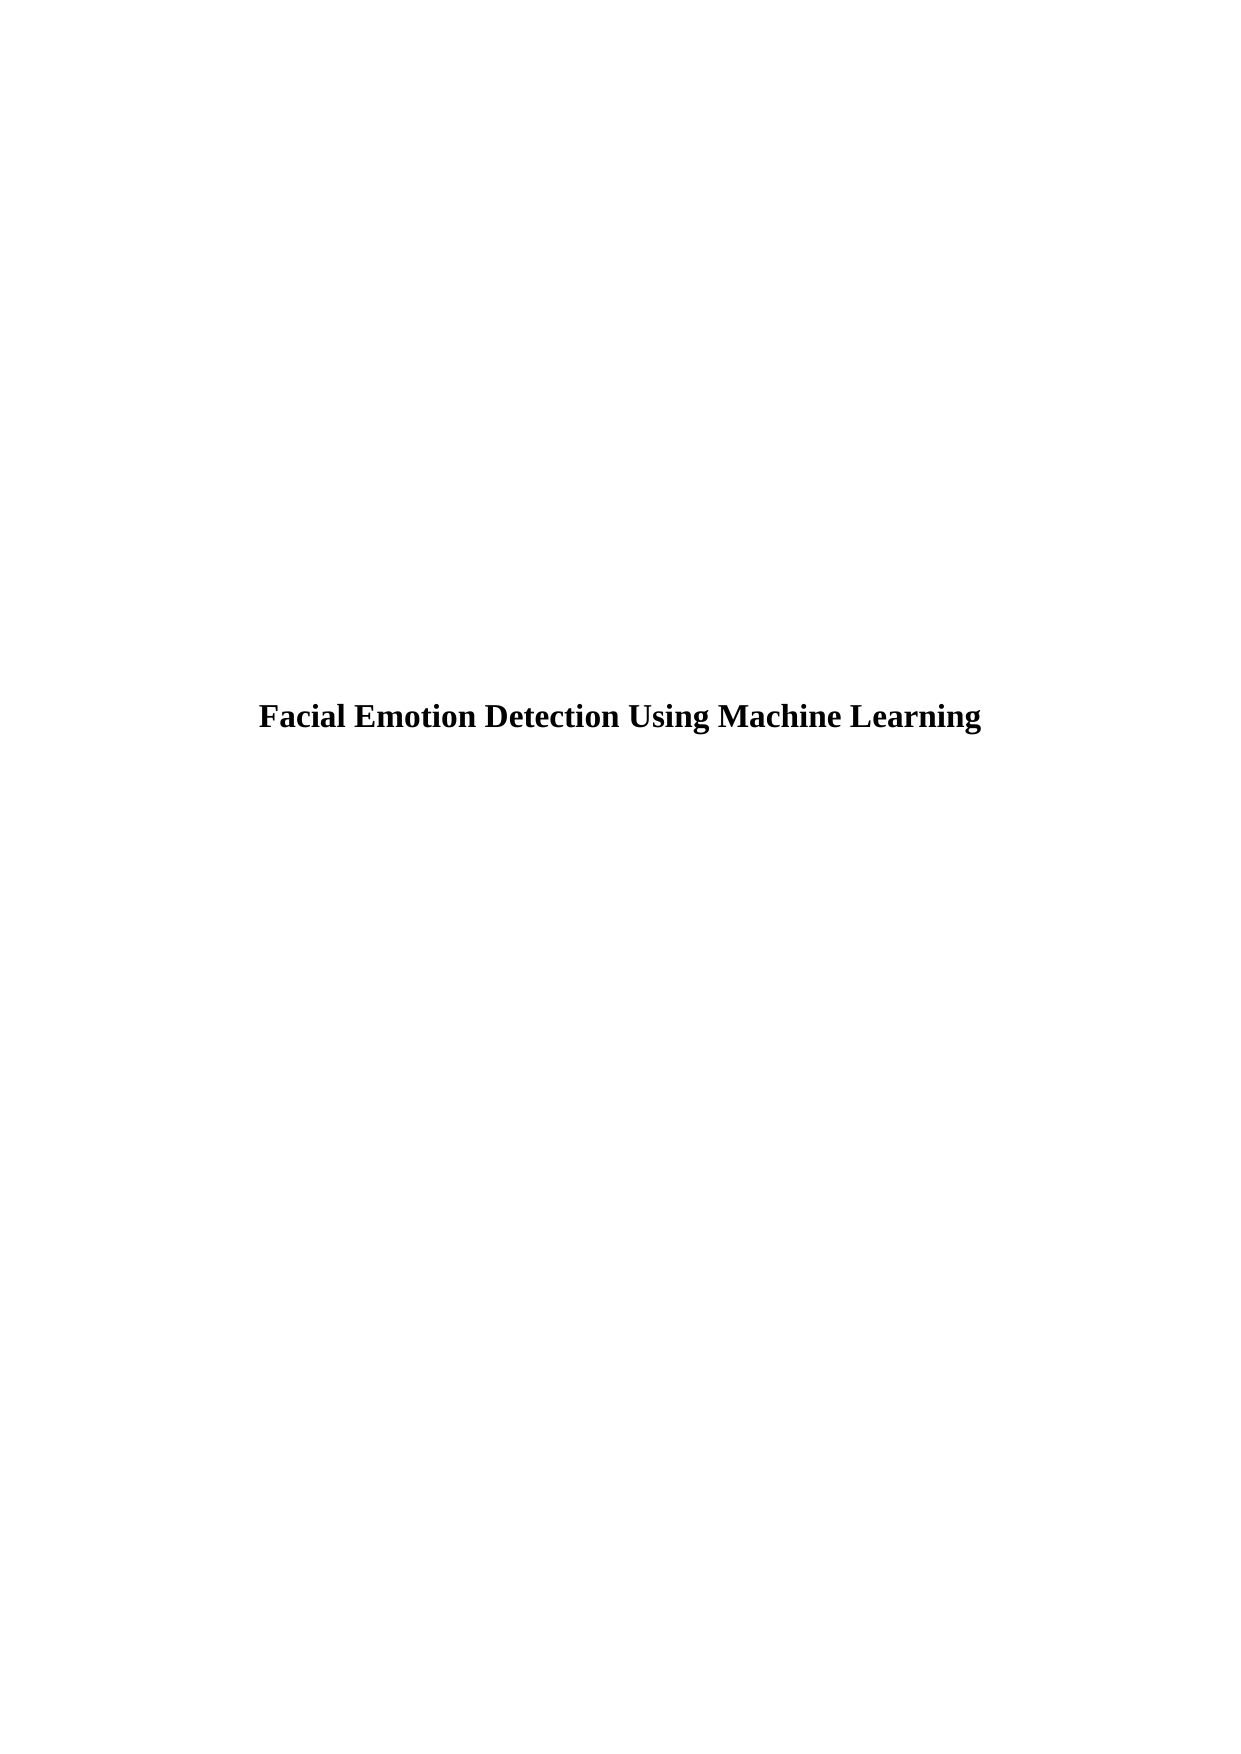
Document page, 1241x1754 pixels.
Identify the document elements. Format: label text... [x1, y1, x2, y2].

text Facial Emotion Detection Using Machine Learning [150, 697, 1090, 735]
